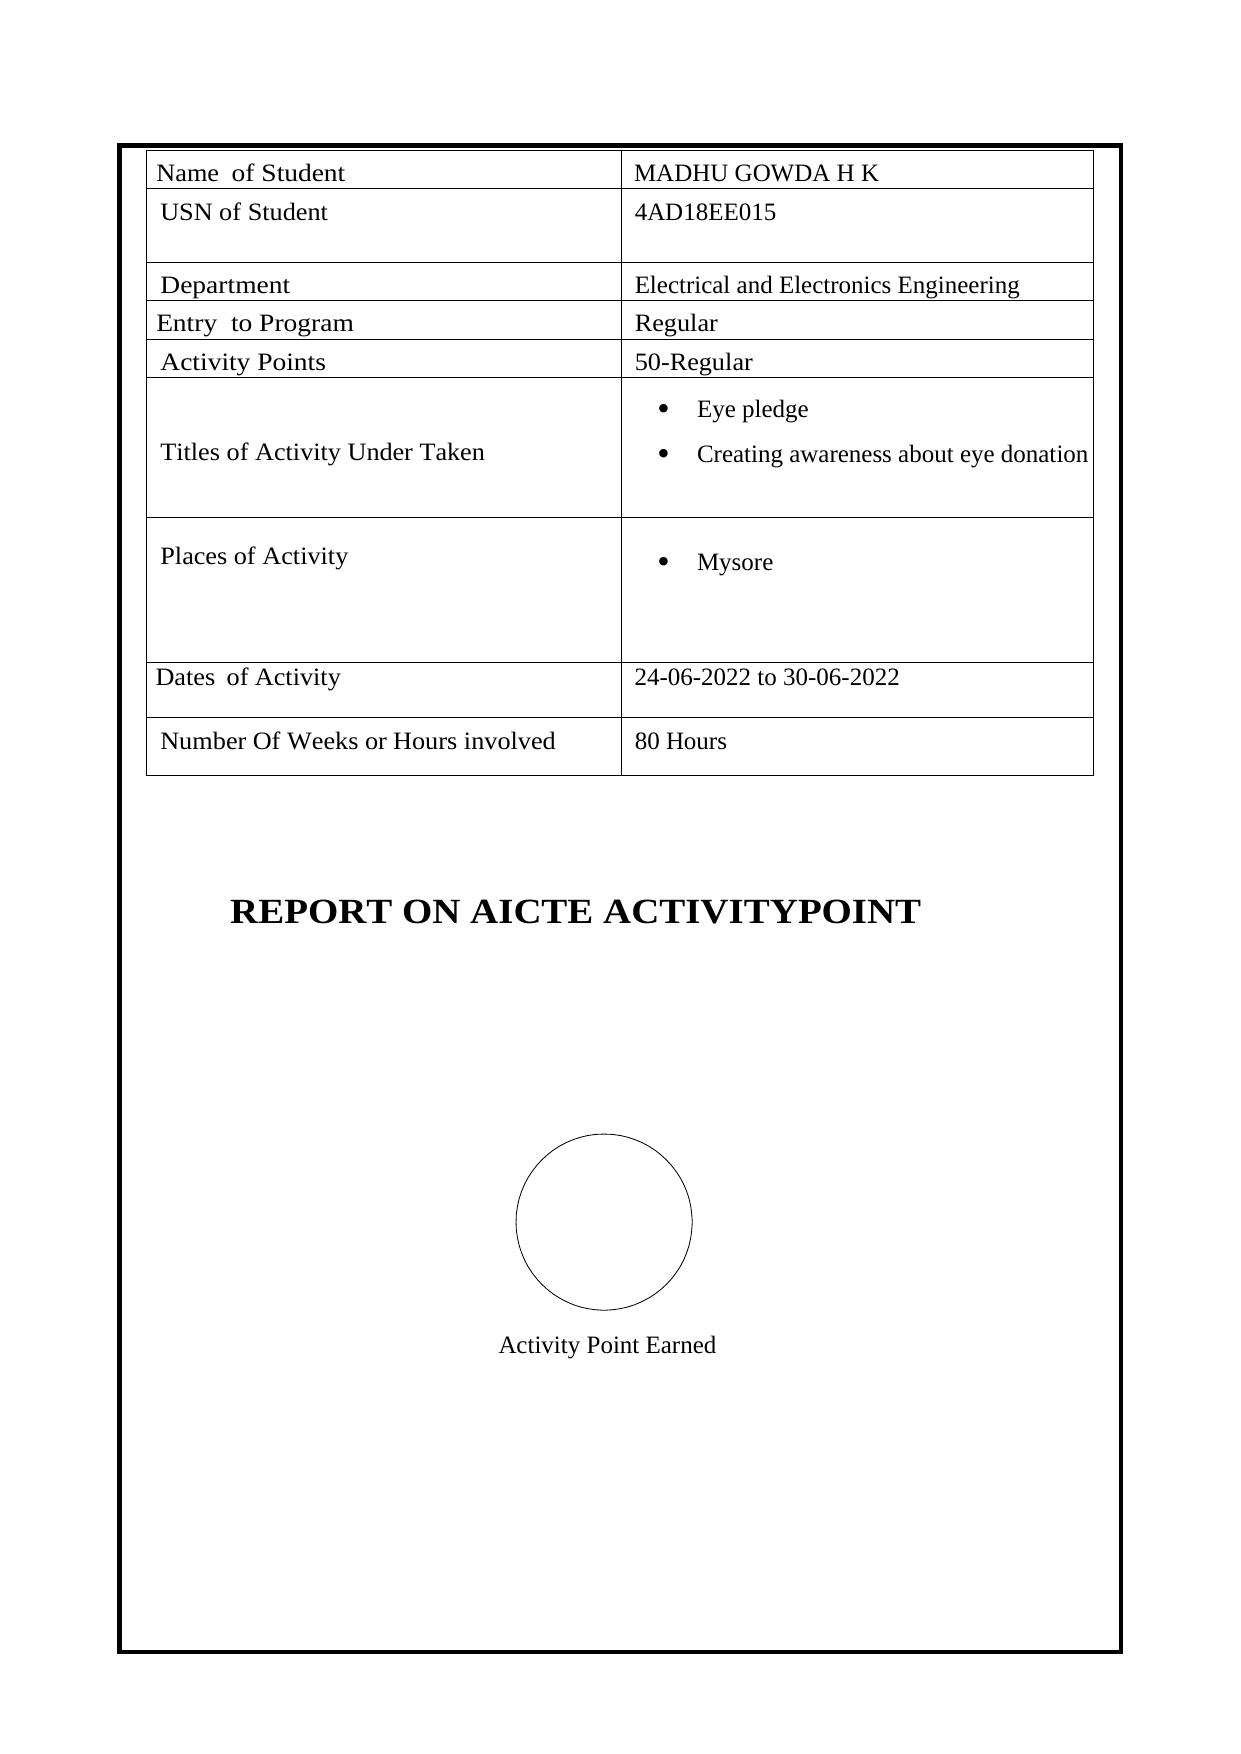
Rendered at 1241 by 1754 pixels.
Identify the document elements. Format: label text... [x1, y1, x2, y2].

table_cell Mysore [622, 518, 1093, 662]
table_cell to Program [221, 301, 621, 338]
table_cell 4AD18EE015 [622, 189, 1093, 262]
table_cell Titles of Activity Under Taken [147, 378, 621, 517]
text REPORT ON AICTE ACTIVITYPOINT [130, 891, 929, 932]
table_cell Electrical and Electronics Engineering [622, 263, 1093, 300]
table_header of Student [221, 151, 621, 188]
table_cell 50-Regular [622, 340, 1093, 377]
table_cell Eye pledge Creating awareness about eye donation [622, 378, 1093, 517]
table_cell of Activity [221, 663, 621, 717]
table_cell Number Of Weeks or Hours involved [147, 718, 621, 774]
table_header MADHU GOWDA H K [622, 151, 1093, 188]
table_cell Entry [147, 301, 221, 338]
table_cell Dates [147, 663, 221, 717]
text Activity Point Earned [286, 1122, 929, 1359]
table_cell 80 Hours [622, 718, 1093, 774]
table_cell Places of Activity [147, 518, 621, 662]
table_cell 24-06-2022 to 30-06-2022 [622, 663, 1093, 717]
table_cell Regular [622, 301, 1093, 338]
table_cell USN of Student [147, 189, 621, 262]
table_cell Department [147, 263, 621, 300]
table_header Name [147, 151, 221, 188]
table_cell Activity Points [147, 340, 621, 377]
